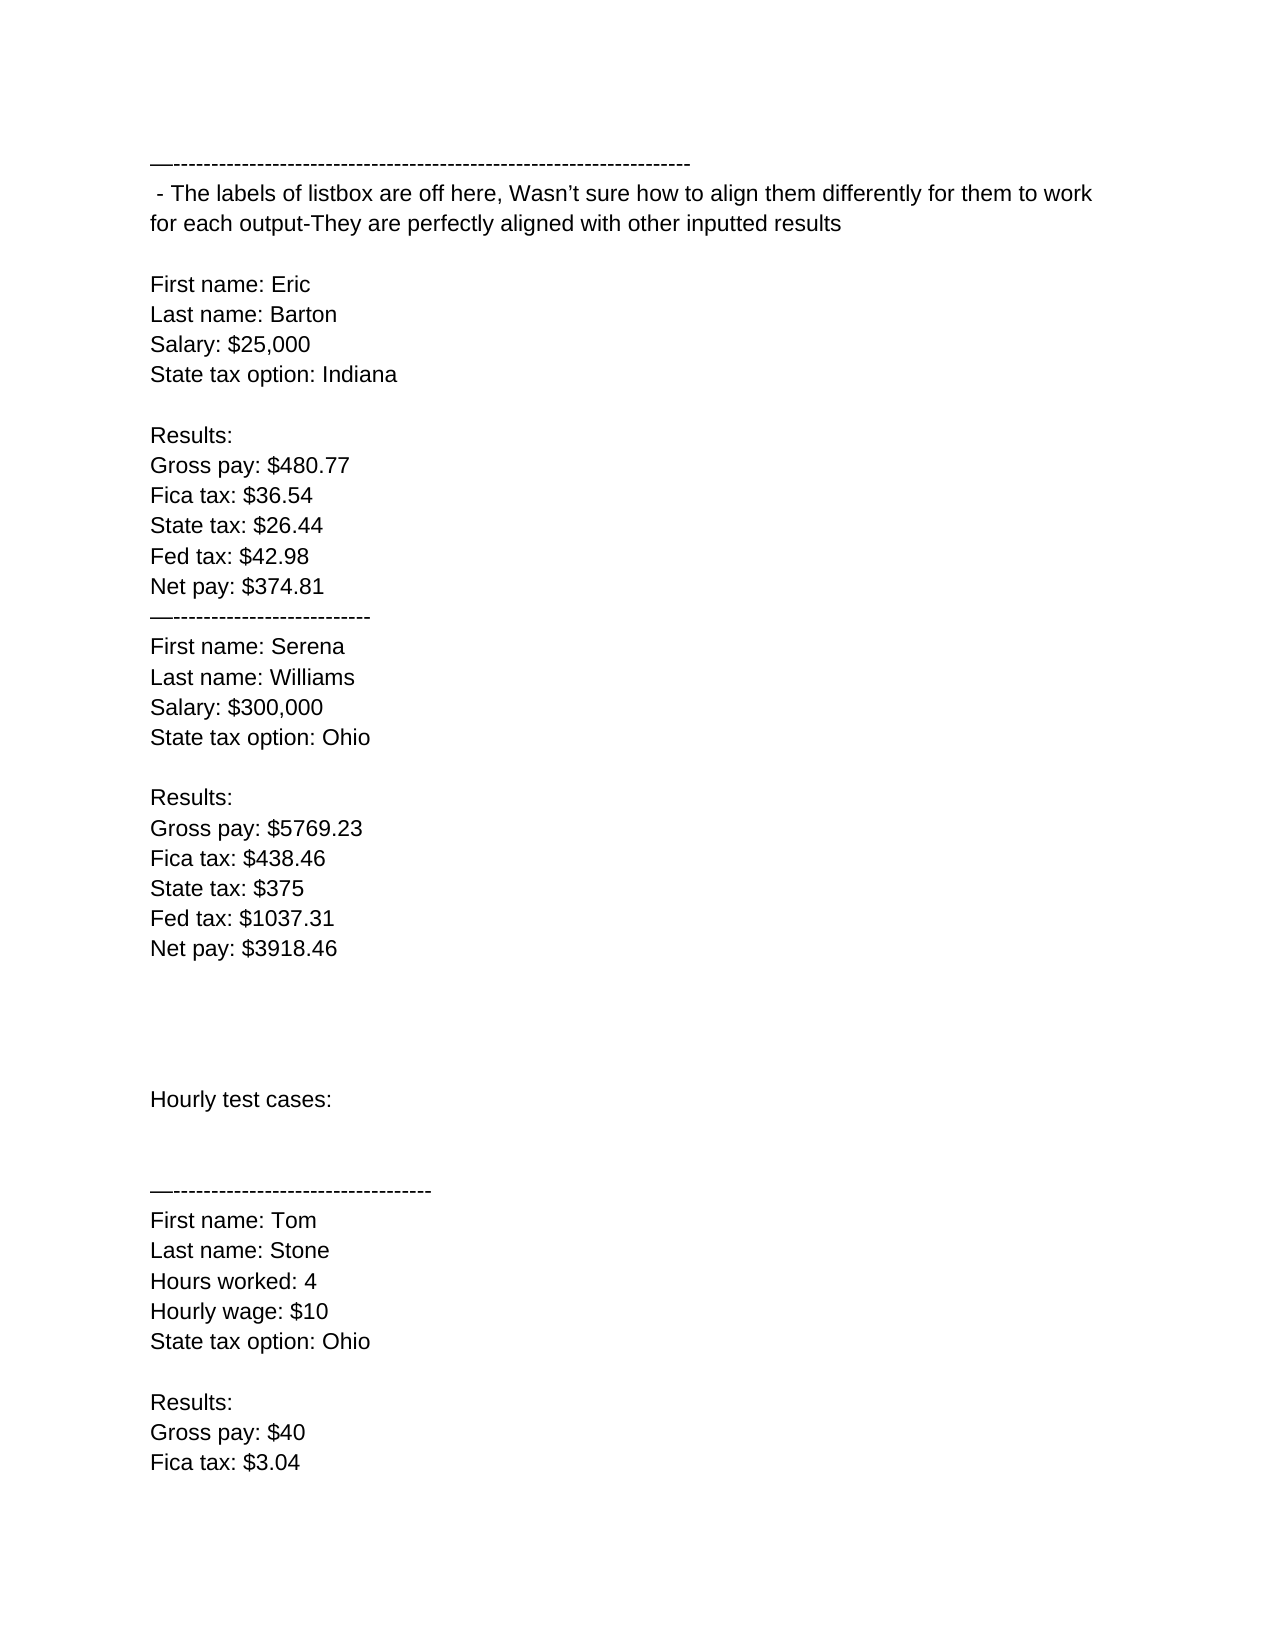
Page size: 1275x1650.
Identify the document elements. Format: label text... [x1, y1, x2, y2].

text Fica tax: $3.04 [150, 1449, 1125, 1475]
text Fica tax: $438.46 [150, 845, 1125, 871]
text Results: [150, 422, 1125, 448]
text State tax option: Indiana [150, 361, 1125, 388]
text State tax: $375 [150, 875, 1125, 901]
text First name: Eric [150, 271, 1125, 297]
text Net pay: $3918.46 [150, 935, 1125, 962]
text —---------------------------------- [150, 1177, 1125, 1203]
text State tax option: Ohio [150, 724, 1125, 750]
text Results: [150, 1388, 1125, 1415]
text State tax: $26.44 [150, 512, 1125, 539]
text Hours worked: 4 [150, 1268, 1125, 1294]
text Fed tax: $1037.31 [150, 905, 1125, 932]
text State tax option: Ohio [150, 1328, 1125, 1354]
text Last name: Barton [150, 301, 1125, 327]
text First name: Serena [150, 633, 1125, 660]
text Gross pay: $480.77 [150, 452, 1125, 478]
text - The labels of listbox are off here, Wasn’t sure how to align them differently for them to work for each output-They are perfectly aligned with other inputted results [150, 180, 1125, 237]
text Last name: Stone [150, 1237, 1125, 1264]
text Last name: Williams [150, 663, 1125, 690]
text Gross pay: $5769.23 [150, 814, 1125, 841]
text —-------------------------- [150, 603, 1125, 629]
text Results: [150, 784, 1125, 811]
text Salary: $300,000 [150, 694, 1125, 720]
text Hourly test cases: [150, 1086, 1125, 1113]
text Net pay: $374.81 [150, 573, 1125, 599]
text Fed tax: $42.98 [150, 543, 1125, 569]
text Fica tax: $36.54 [150, 482, 1125, 509]
text —-------------------------------------------------------------------- [150, 150, 1125, 176]
text Salary: $25,000 [150, 331, 1125, 358]
text First name: Tom [150, 1207, 1125, 1234]
text Gross pay: $40 [150, 1419, 1125, 1445]
text Hourly wage: $10 [150, 1298, 1125, 1324]
